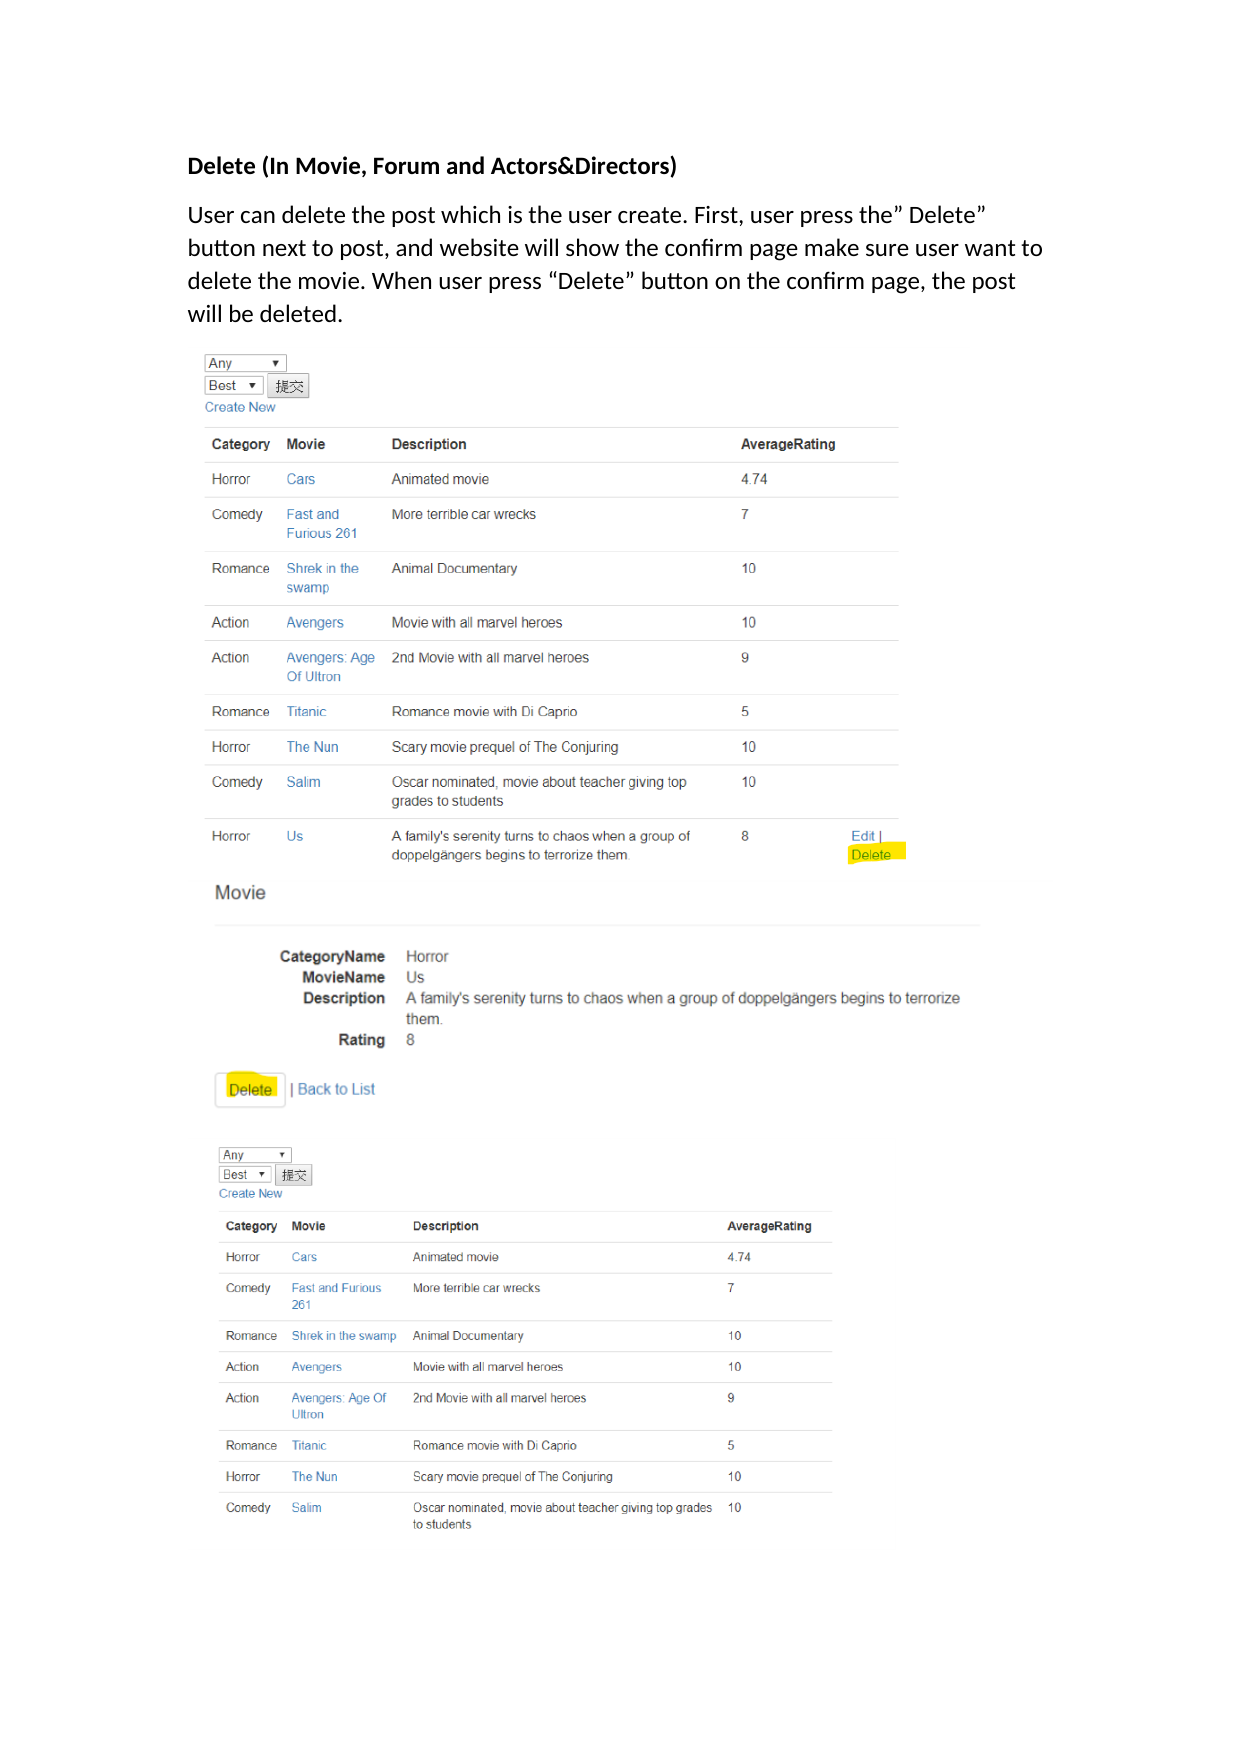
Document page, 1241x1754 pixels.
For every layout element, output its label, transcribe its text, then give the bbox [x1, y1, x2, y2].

picture [187, 880, 1053, 1120]
text Delete (In Movie, Forum and Actors&Directors) [187, 150, 1053, 181]
picture [187, 347, 971, 879]
text User can delete the post which is the user create. First, user press the” Delete” button next to post, and website will show the confirm page make sure user want to delete the movie. When user press “Delete” button on the confirm page, the post will be deleted. [187, 199, 1053, 329]
picture [187, 1138, 896, 1550]
